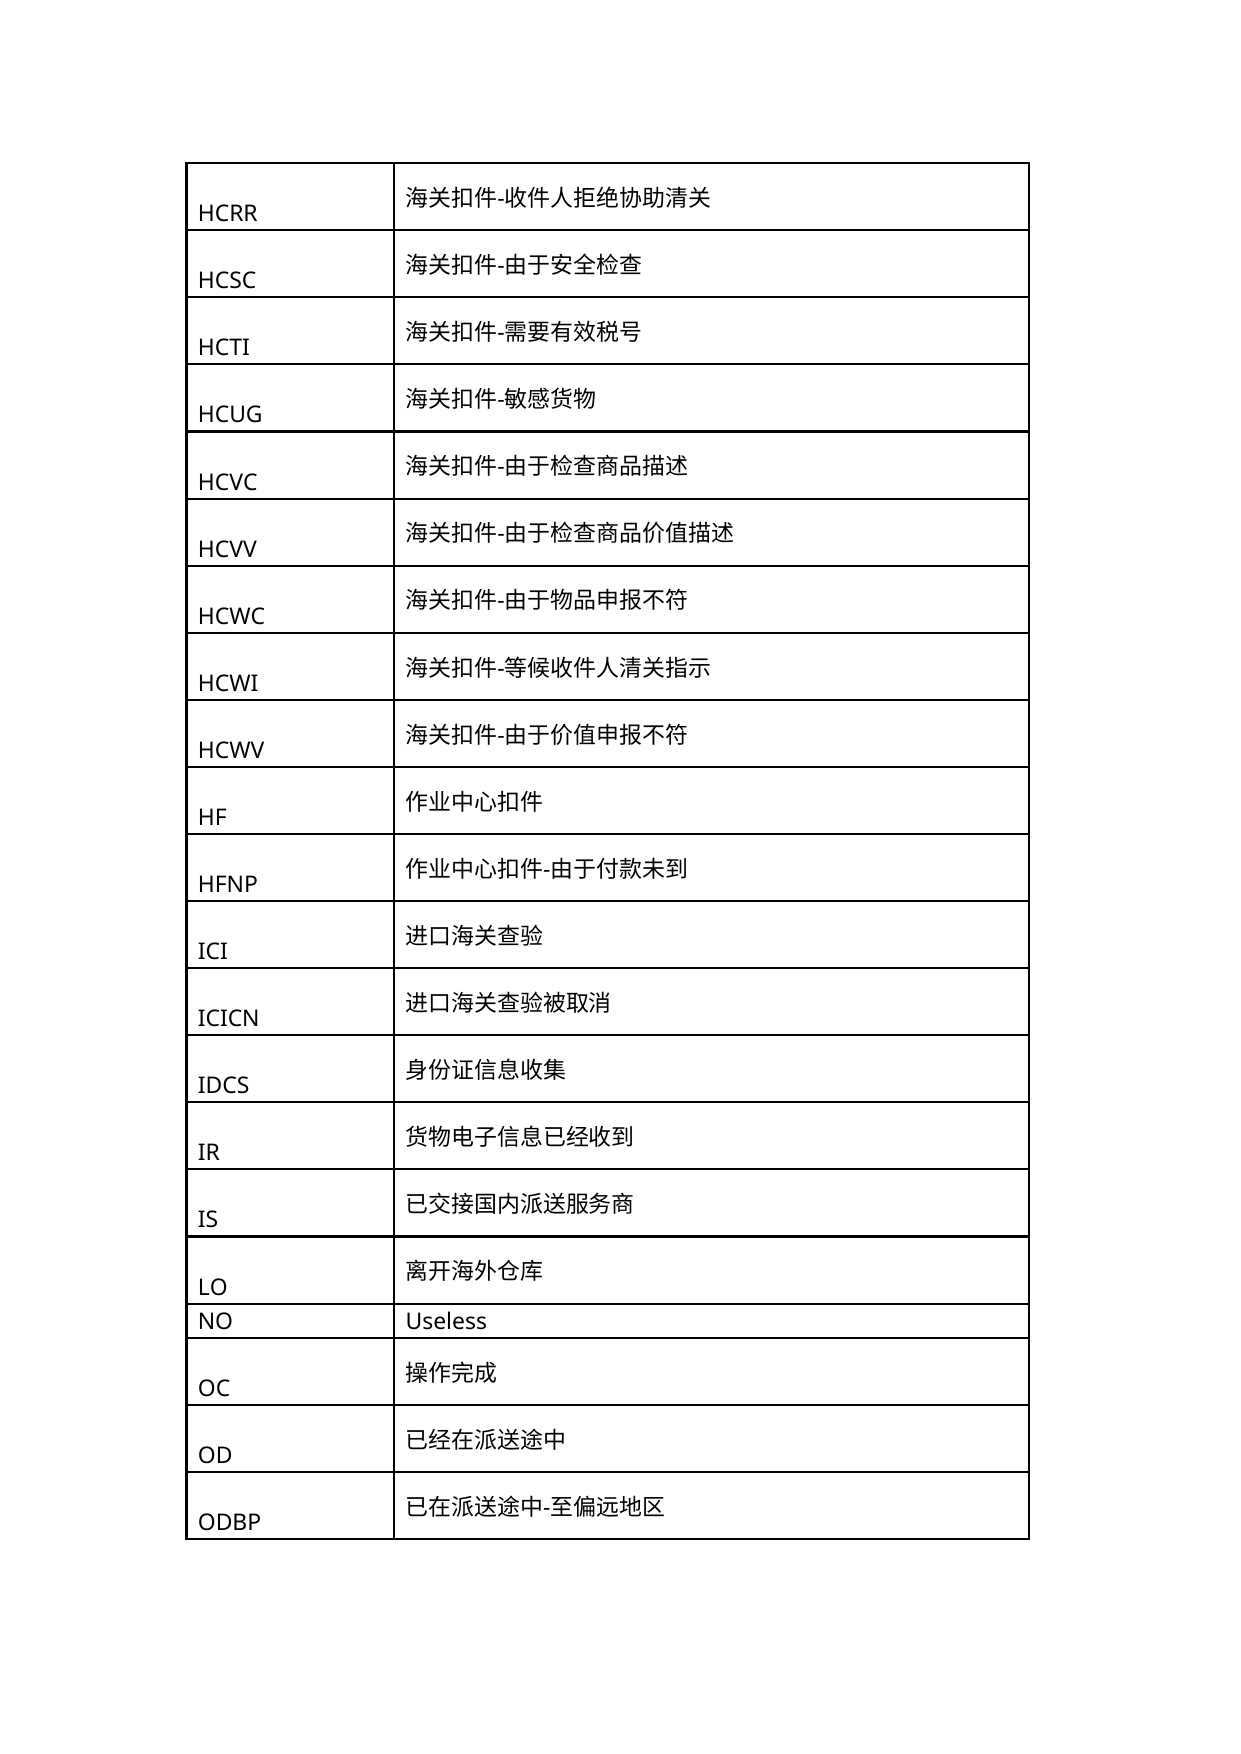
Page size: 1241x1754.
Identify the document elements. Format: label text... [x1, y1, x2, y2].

table_cell 海关扣件-由于检查商品价值描述 [395, 500, 1028, 564]
table_cell 海关扣件-由于物品申报不符 [395, 567, 1028, 632]
table_cell 已在派送途中-至偏远地区 [395, 1473, 1028, 1538]
table_cell 操作完成 [395, 1339, 1028, 1404]
table_cell HCTI [188, 298, 393, 363]
table_cell 海关扣件-由于检查商品描述 [395, 433, 1028, 497]
table_cell OC [188, 1339, 393, 1404]
table_cell Useless [395, 1305, 1028, 1337]
table_cell 海关扣件-由于安全检查 [395, 231, 1028, 296]
table_cell HCWC [188, 567, 393, 632]
table_cell IR [188, 1103, 393, 1168]
table_cell LO [188, 1238, 393, 1302]
table_cell 海关扣件-敏感货物 [395, 365, 1028, 430]
table_cell ICICN [188, 969, 393, 1034]
table_cell IDCS [188, 1036, 393, 1101]
table_cell HCSC [188, 231, 393, 296]
table_cell HCRR [188, 164, 393, 229]
table_cell 作业中心扣件 [395, 768, 1028, 833]
table_cell 作业中心扣件-由于付款未到 [395, 835, 1028, 900]
table_cell IS [188, 1170, 393, 1235]
table_cell 海关扣件-收件人拒绝协助清关 [395, 164, 1028, 229]
table_cell 进口海关查验被取消 [395, 969, 1028, 1034]
table_cell 离开海外仓库 [395, 1238, 1028, 1302]
table_cell 已经在派送途中 [395, 1406, 1028, 1471]
table_cell 进口海关查验 [395, 902, 1028, 967]
table_cell OD [188, 1406, 393, 1471]
table_cell HF [188, 768, 393, 833]
table_cell HCWV [188, 701, 393, 766]
table_cell HCUG [188, 365, 393, 430]
table_cell HFNP [188, 835, 393, 900]
table_cell 海关扣件-由于价值申报不符 [395, 701, 1028, 766]
table_cell 货物电子信息已经收到 [395, 1103, 1028, 1168]
table_cell 身份证信息收集 [395, 1036, 1028, 1101]
table_cell HCVC [188, 433, 393, 497]
table_cell 海关扣件-等候收件人清关指示 [395, 634, 1028, 699]
table_cell NO [188, 1305, 393, 1337]
table_cell HCWI [188, 634, 393, 699]
table_cell ICI [188, 902, 393, 967]
table_cell 海关扣件-需要有效税号 [395, 298, 1028, 363]
table_cell ODBP [188, 1473, 393, 1538]
table_cell 已交接国内派送服务商 [395, 1170, 1028, 1235]
table_cell HCVV [188, 500, 393, 564]
